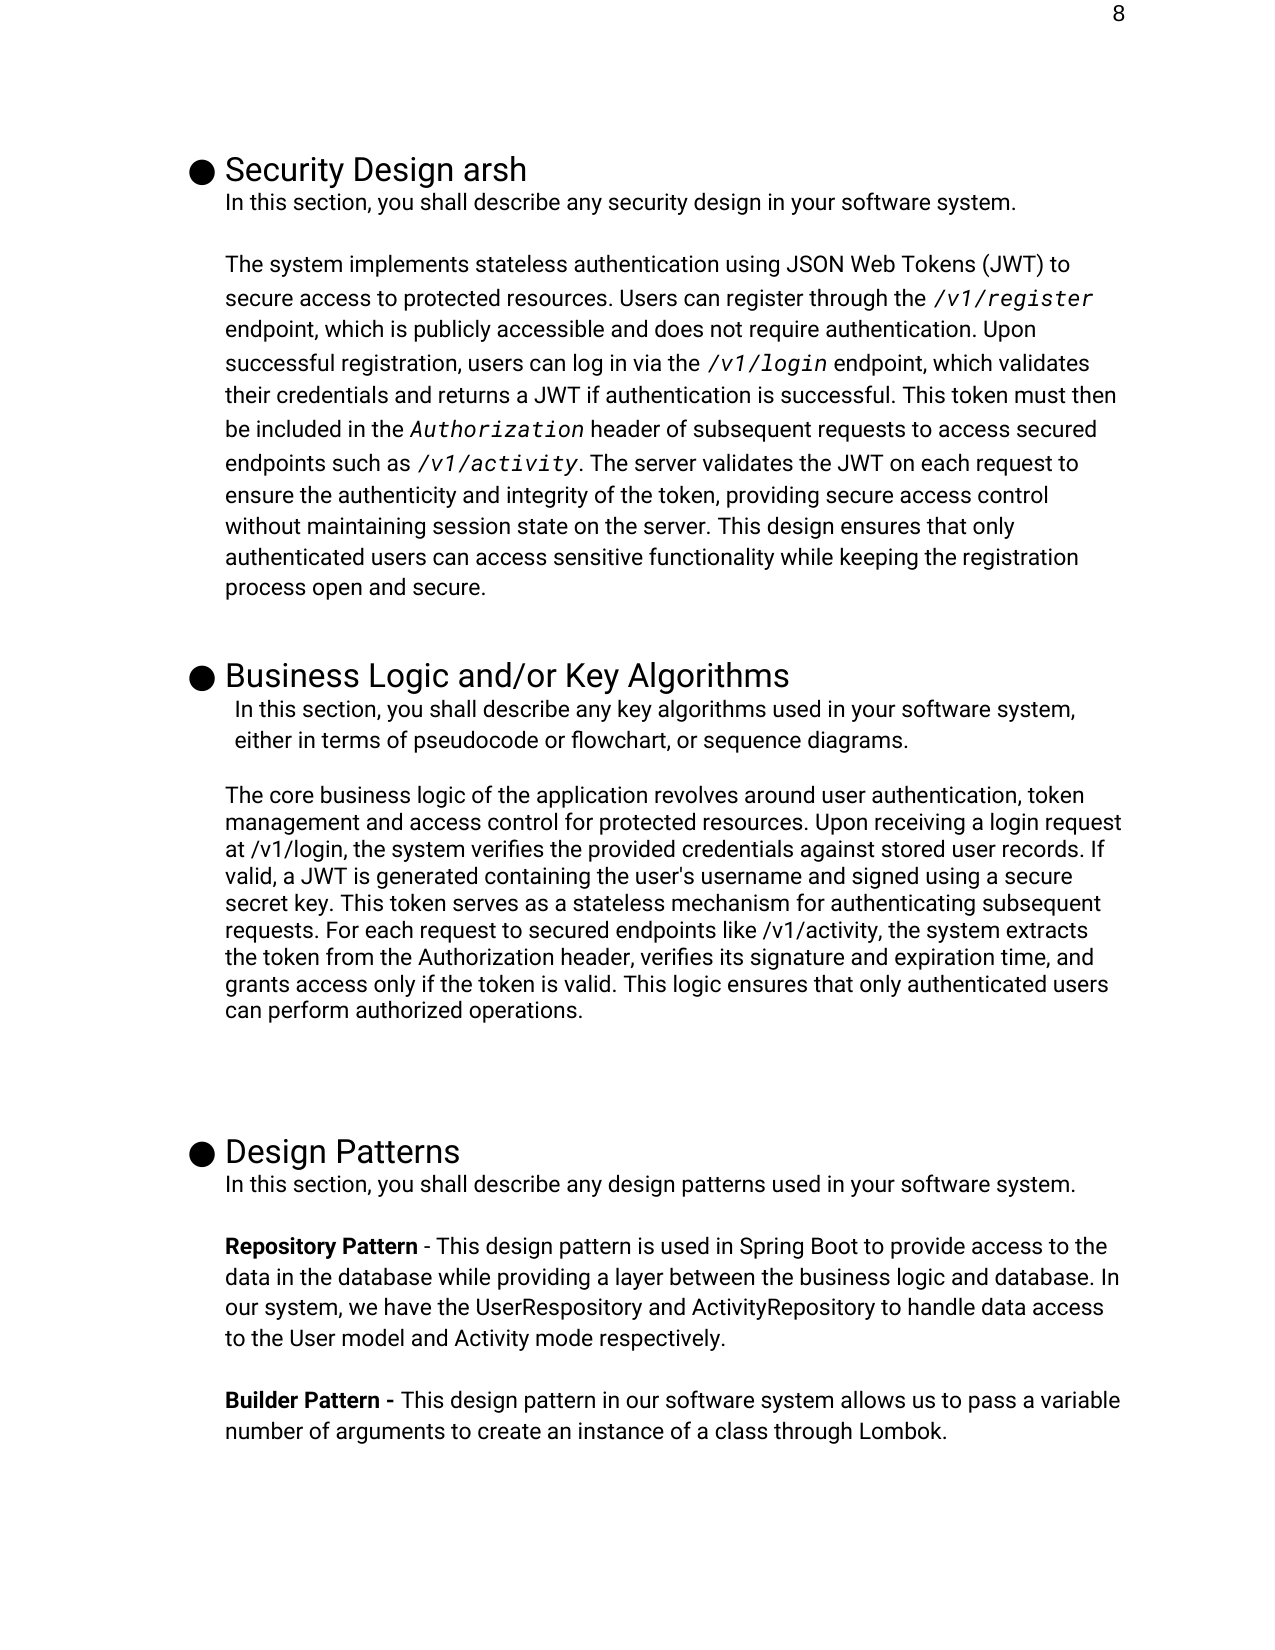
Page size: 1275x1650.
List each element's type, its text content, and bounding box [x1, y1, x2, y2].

text The core business logic of the application revolves around user authentication, token management and access control for protected resources. Upon receiving a login request at /v1/login, the system verifies the provided credentials against stored user records. If valid, a JWT is generated containing the user's username and signed using a secure secret key. This token serves as a stateless mechanism for authenticating subsequent requests. For each request to secured endpoints like /v1/activity, the system extracts the token from the Authorization header, verifies its signature and expiration time, and grants access only if the token is valid. This logic ensures that only authenticated users can perform authorized operations. [225, 783, 1125, 1024]
subtitle Business Logic and/or Key Algorithms [187, 657, 1125, 696]
subtitle Security Design arsh [187, 150, 1125, 189]
text In this section, you shall describe any security design in your software system. [225, 189, 1125, 216]
text The system implements stateless authentication using JSON Web Tokens (JWT) to secure access to protected resources. Users can register through the /v1/register endpoint, which is publicly accessible and does not require authentication. Upon successful registration, users can log in via the /v1/login endpoint, which validates their credentials and returns a JWT if authentication is successful. This token must then be included in the Authorization header of subsequent requests to access secured endpoints such as /v1/activity. The server validates the JWT on each request to ensure the authenticity and integrity of the token, providing secure access control without maintaining session state on the server. This design ensures that only authenticated users can access sensitive functionality while keeping the registration process open and secure. [225, 251, 1125, 601]
text Builder Pattern - This design pattern in our software system allows us to pass a variable number of arguments to create an instance of a class through Lombok. [225, 1387, 1125, 1445]
subtitle Design Patterns [187, 1132, 1125, 1171]
text In this section, you shall describe any design patterns used in your software system. [225, 1171, 1125, 1198]
text In this section, you shall describe any key algorithms used in your software system, either in terms of pseudocode or flowchart, or sequence diagrams. [234, 696, 1125, 754]
text Repository Pattern - This design pattern is used in Spring Boot to provide access to the data in the database while providing a layer between the business logic and database. In our system, we have the UserRespository and ActivityRepository to handle data access to the User model and Activity mode respectively. [225, 1233, 1125, 1352]
